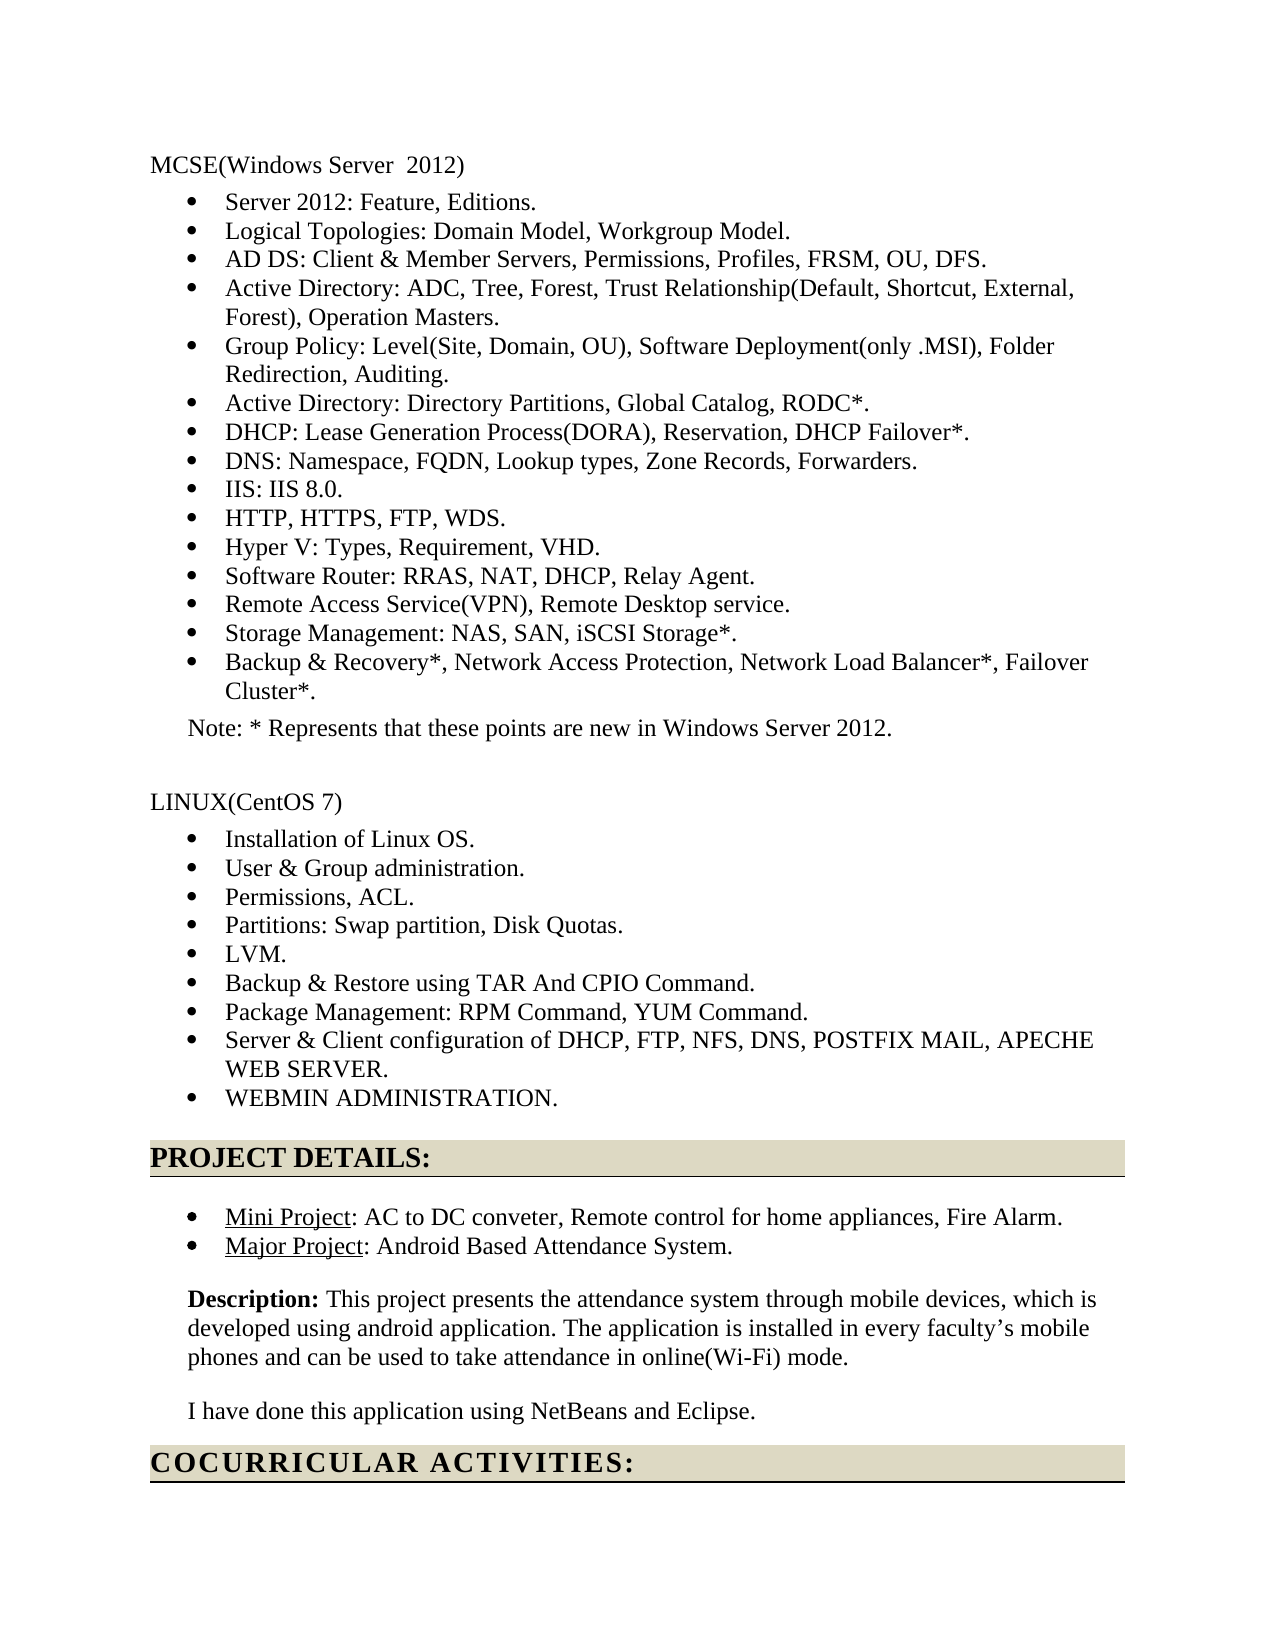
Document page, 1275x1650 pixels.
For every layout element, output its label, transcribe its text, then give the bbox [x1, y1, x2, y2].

list IIS: IIS 8.0. [187, 474, 1125, 503]
list Mini Project: AC to DC conveter, Remote control for home appliances, Fire Alarm. [187, 1202, 1125, 1231]
text COCURRICULAR ACTIVITIES: [150, 1445, 1125, 1481]
list HTTP, HTTPS, FTP, WDS. [187, 503, 1125, 532]
list Server 2012: Feature, Editions. [187, 187, 1125, 216]
list Server & Client configuration of DHCP, FTP, NFS, DNS, POSTFIX MAIL, APECHE WEB SERVER. [187, 1025, 1125, 1083]
list User & Group administration. [187, 853, 1125, 882]
list WEBMIN ADMINISTRATION. [187, 1083, 1125, 1112]
list Active Directory: Directory Partitions, Global Catalog, RODC*. [187, 388, 1125, 417]
list Installation of Linux OS. [187, 824, 1125, 853]
list AD DS: Client & Member Servers, Permissions, Profiles, FRSM, OU, DFS. [187, 244, 1125, 273]
list Software Router: RRAS, NAT, DHCP, Relay Agent. [187, 561, 1125, 589]
list Logical Topologies: Domain Model, Workgroup Model. [187, 216, 1125, 244]
list Backup & Recovery*, Network Access Protection, Network Load Balancer*, Failover Cluster*. [187, 647, 1125, 704]
list Backup & Restore using TAR And CPIO Command. [187, 968, 1125, 997]
list Storage Management: NAS, SAN, iSCSI Storage*. [187, 618, 1125, 647]
text PROJECT DETAILS: [150, 1140, 1125, 1176]
list Permissions, ACL. [187, 882, 1125, 910]
text I have done this application using NetBeans and Eclipse. [187, 1396, 1125, 1424]
list DNS: Namespace, FQDN, Lookup types, Zone Records, Forwarders. [187, 446, 1125, 474]
list Active Directory: ADC, Tree, Forest, Trust Relationship(Default, Shortcut, External, Forest), Operation Masters. [187, 273, 1125, 331]
list Remote Access Service(VPN), Remote Desktop service. [187, 589, 1125, 618]
text Note: * Represents that these points are new in Windows Server 2012. [187, 713, 1125, 742]
text Description: This project presents the attendance system through mobile devices, which is developed using android application. The application is installed in every faculty’s mobile phones and can be used to take attendance in online(Wi-Fi) mode. [187, 1284, 1125, 1371]
list Hyper V: Types, Requirement, VHD. [187, 532, 1125, 561]
text MCSE(Windows Server 2012) [150, 150, 1125, 179]
list DHCP: Lease Generation Process(DORA), Reservation, DHCP Failover*. [187, 417, 1125, 446]
list Package Management: RPM Command, YUM Command. [187, 997, 1125, 1025]
list Partitions: Swap partition, Disk Quotas. [187, 910, 1125, 939]
list Major Project: Android Based Attendance System. [187, 1231, 1125, 1259]
list Group Policy: Level(Site, Domain, OU), Software Deployment(only .MSI), Folder Redirection, Auditing. [187, 331, 1125, 388]
text LINUX(CentOS 7) [150, 787, 1125, 816]
list LVM. [187, 939, 1125, 968]
